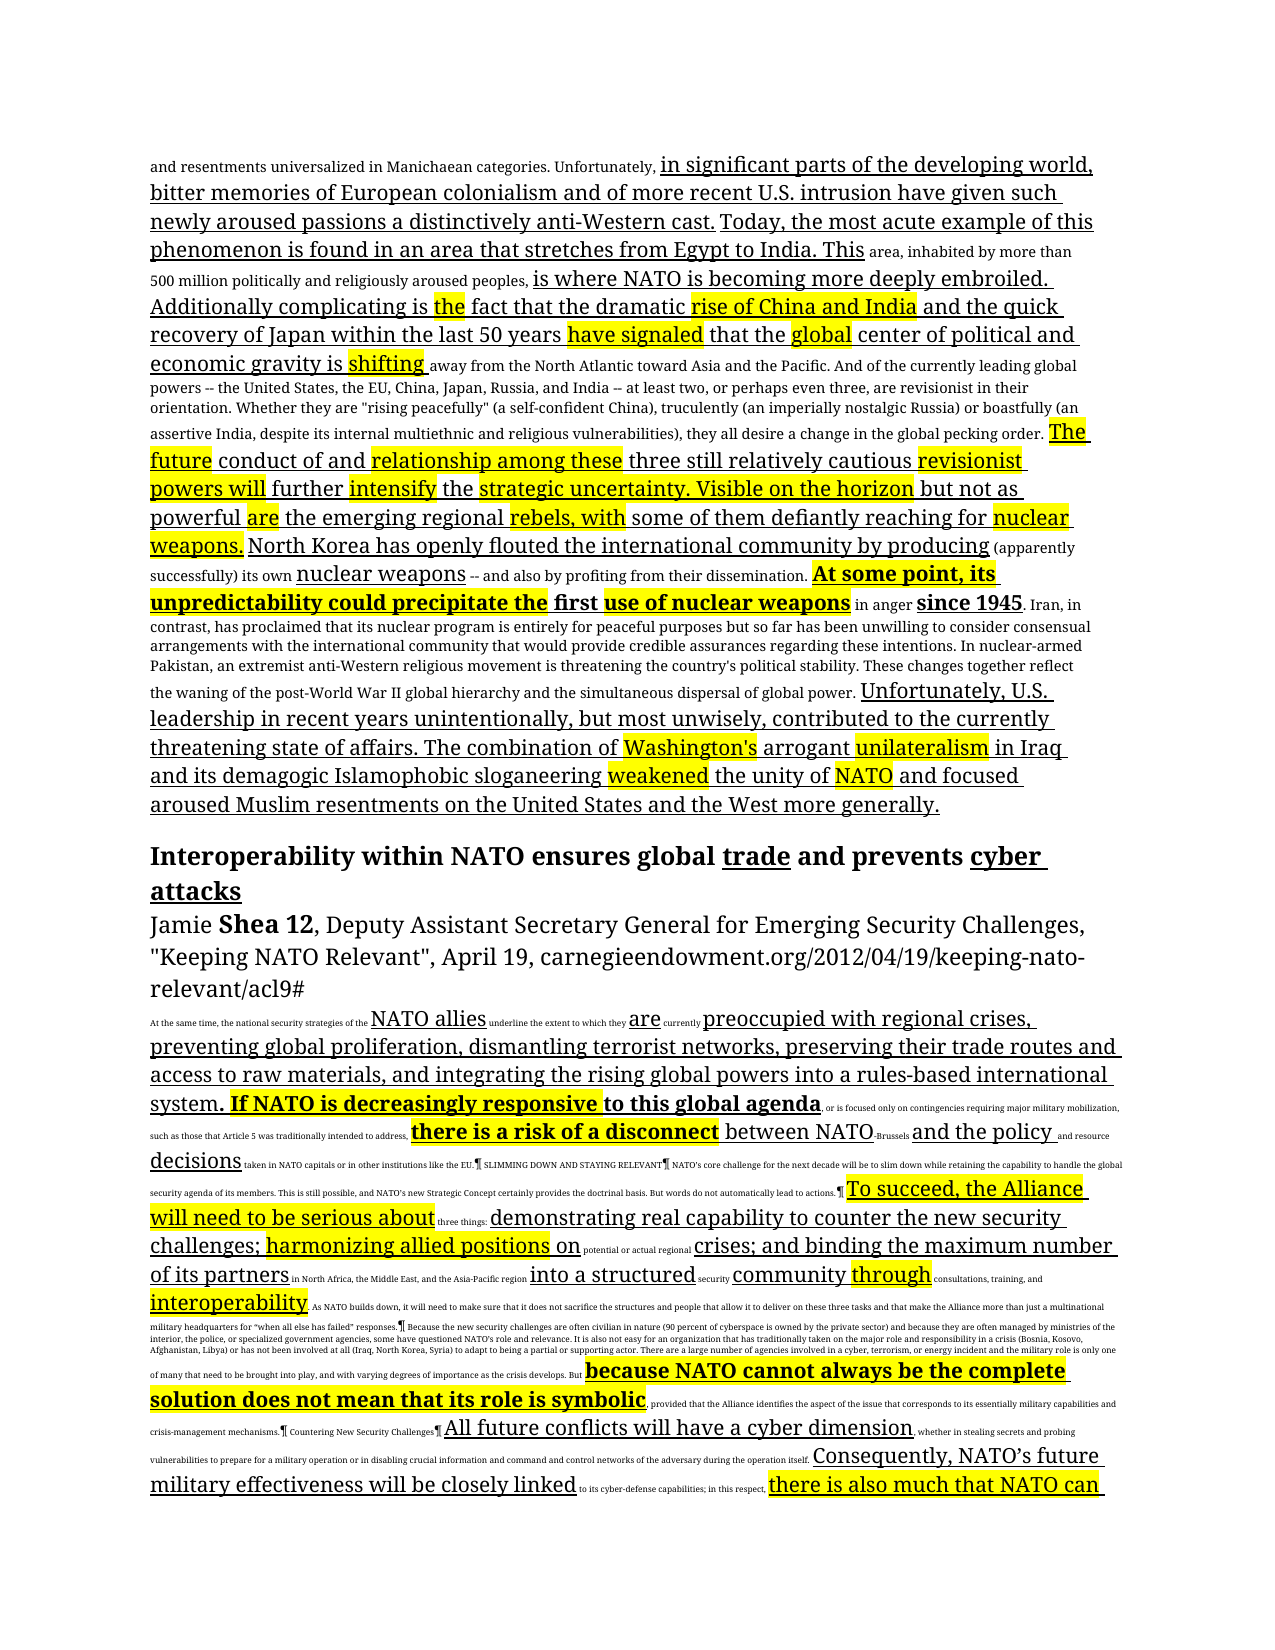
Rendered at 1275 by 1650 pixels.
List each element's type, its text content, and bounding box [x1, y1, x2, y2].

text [150, 150, 1095, 818]
subtitle Interoperability within NATO ensures global trade and prevents cyber attacks [150, 839, 1125, 907]
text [150, 1004, 1125, 1498]
text Jamie Shea 12, Deputy Assistant Secretary General for Emerging Security Challenges, "Keeping NATO Relevant", April 19, carnegieendowment.org/2012/04/19/keeping-nato-relevant/acl9# [150, 907, 1125, 1004]
